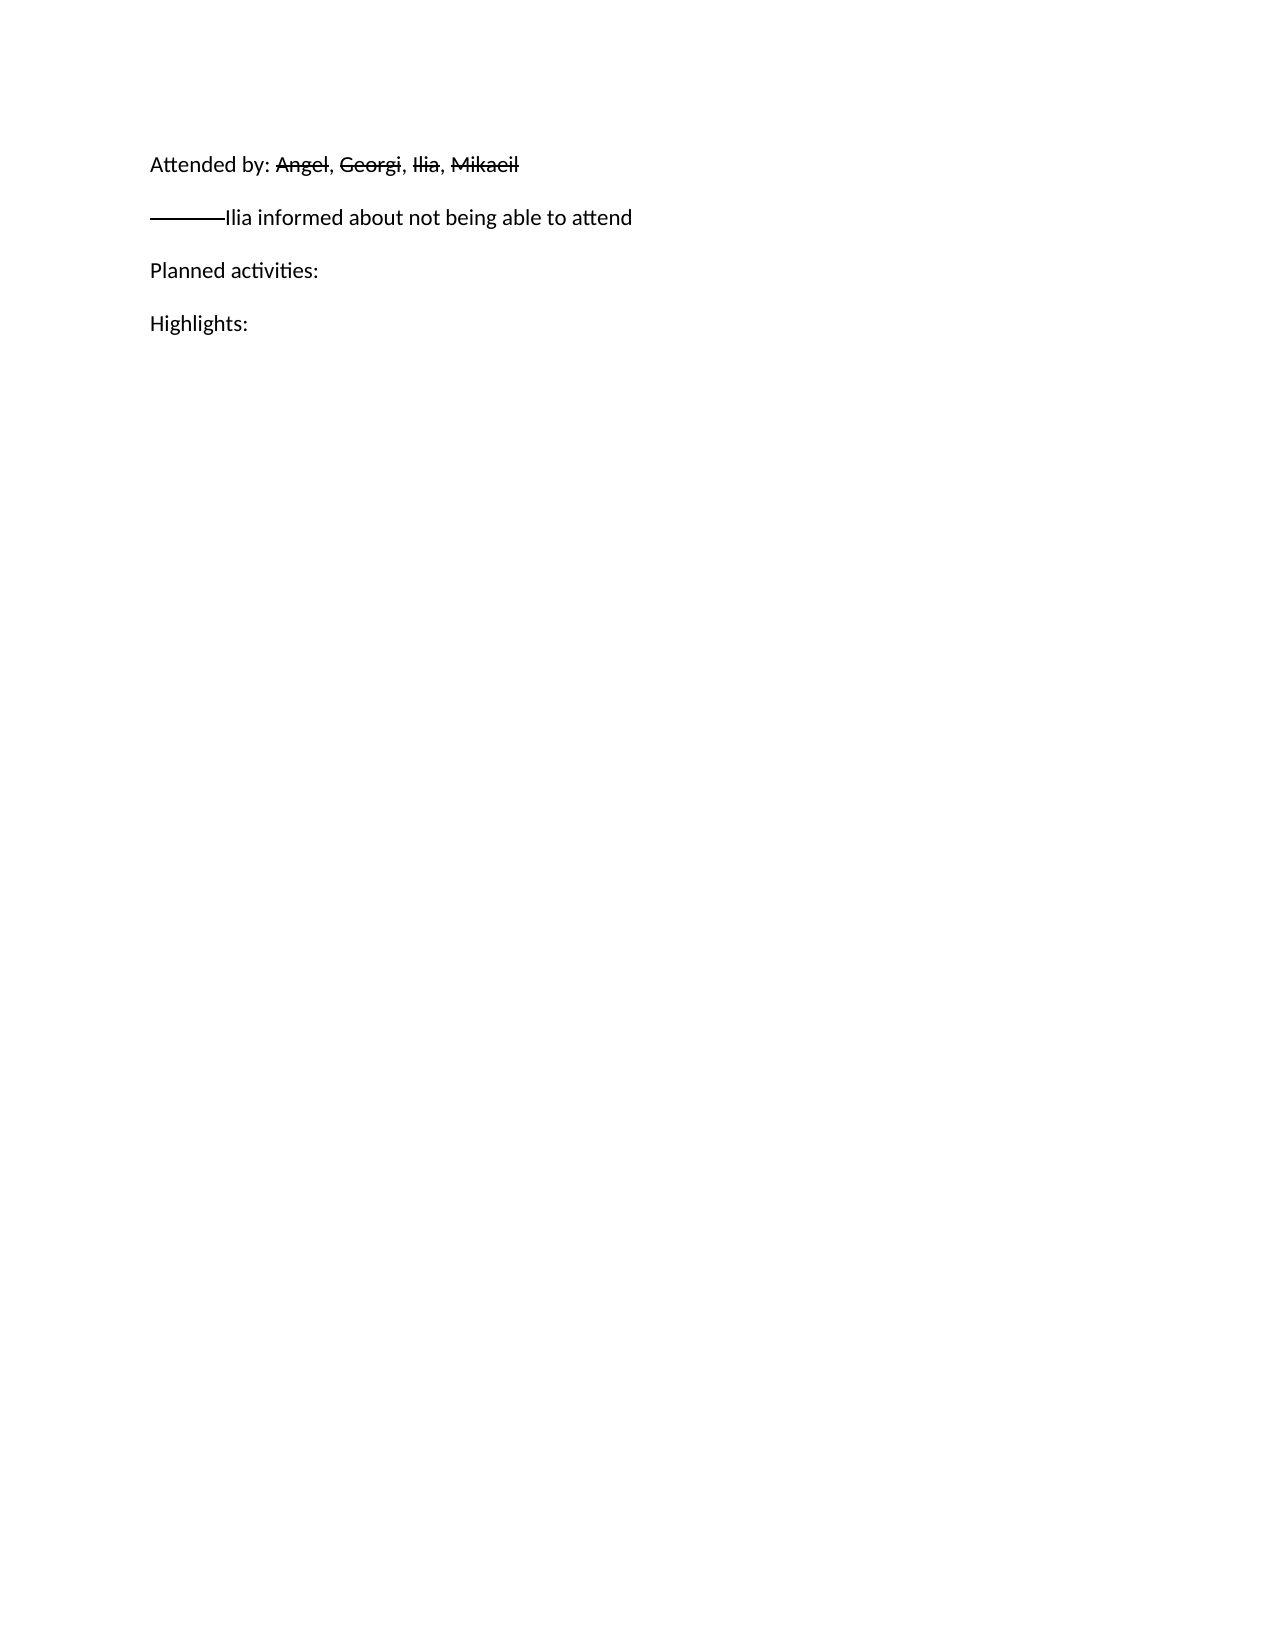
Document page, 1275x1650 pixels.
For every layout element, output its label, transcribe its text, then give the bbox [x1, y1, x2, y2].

text Ilia informed about not being able to attend [150, 203, 1125, 231]
text Highlights: [150, 309, 1125, 337]
text Attended by: Angel, Georgi, Ilia, Mikaeil [150, 150, 1125, 178]
text Planned activities: [150, 256, 1125, 284]
